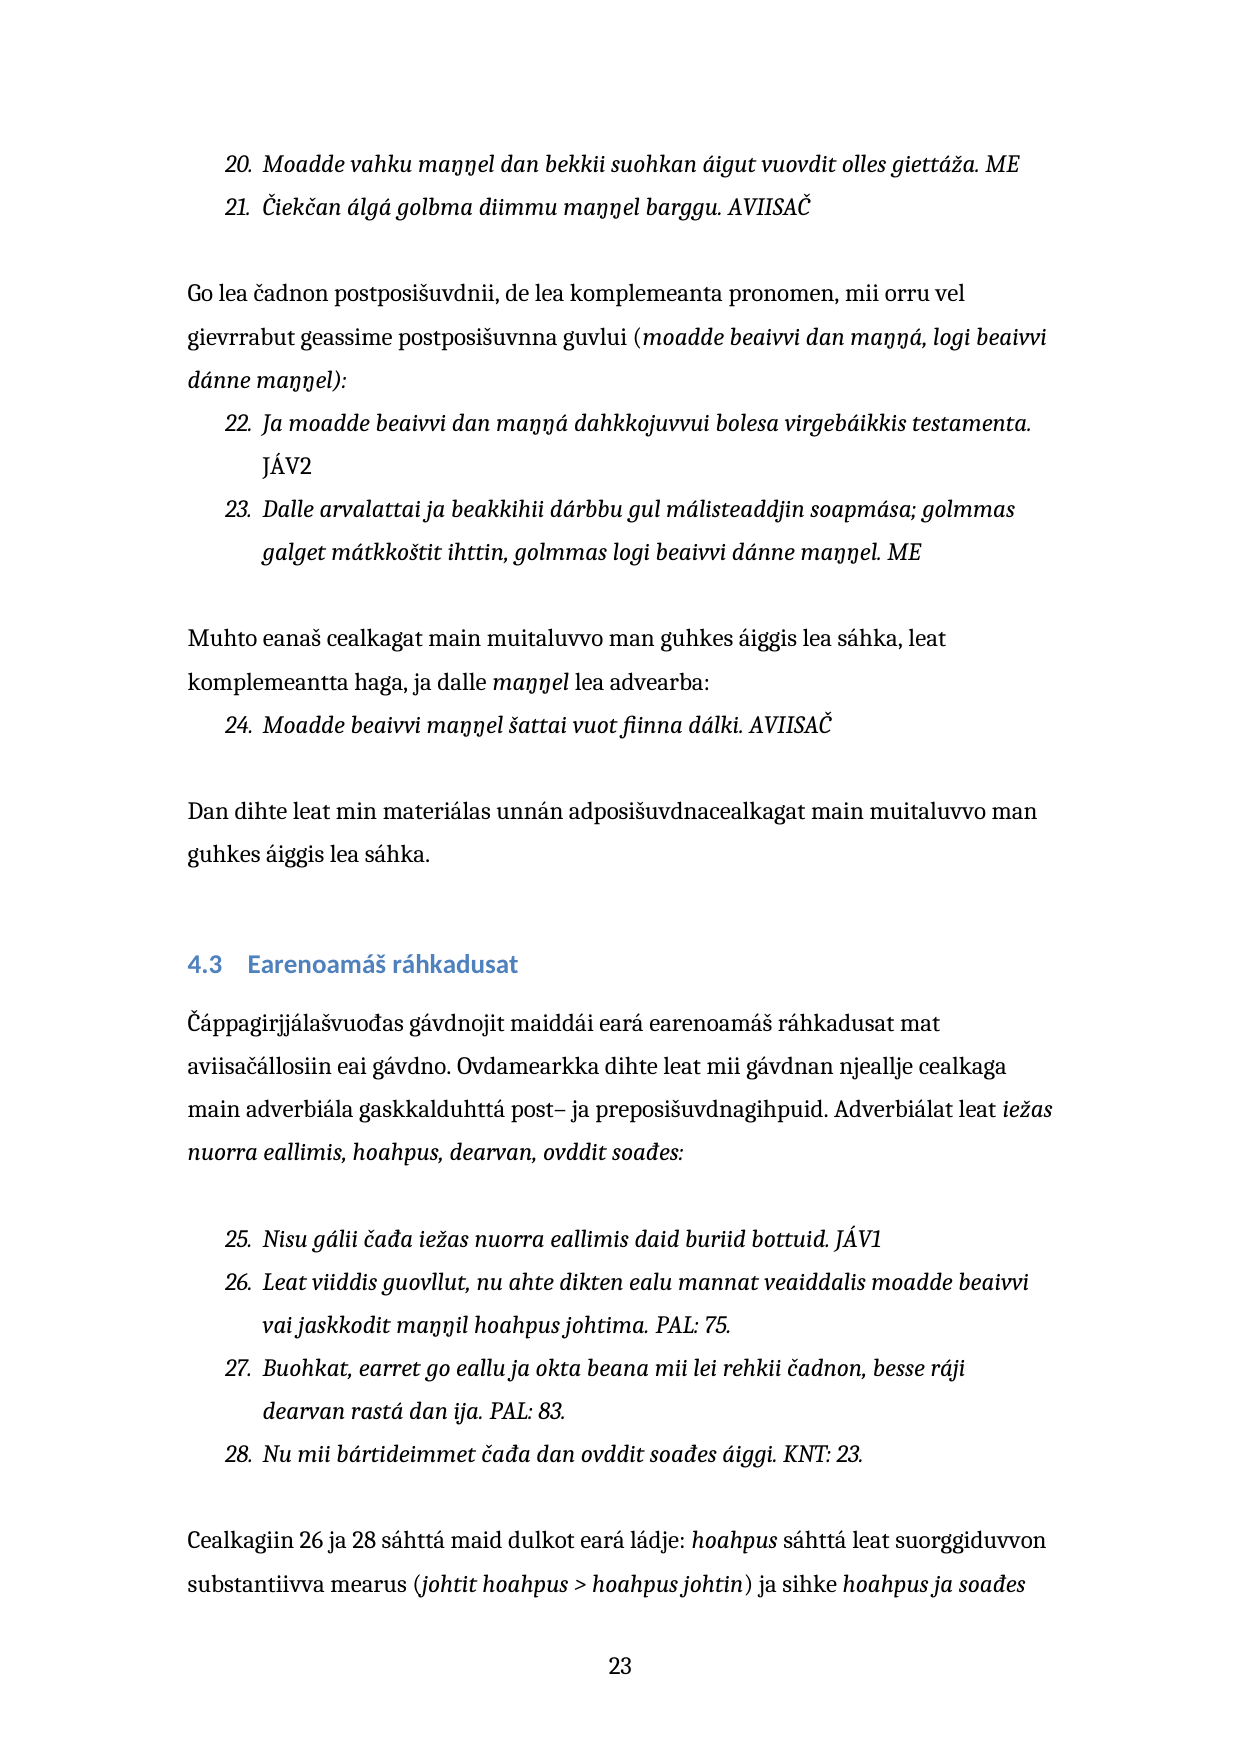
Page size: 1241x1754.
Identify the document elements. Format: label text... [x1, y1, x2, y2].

list Čiekčan álgá golbma diimmu maŋŋel barggu. AVIISAČ [225, 193, 1053, 222]
text Dan dihte leat min materiálas unnán adposišuvdnacealkagat main muitaluvvo man guhkes áiggis lea sáhka. [187, 797, 1053, 869]
list Nu mii bártideimmet čađa dan ovddit soađes áiggi. KNT: 23. [225, 1440, 1053, 1469]
list Nisu gálii čađa iežas nuorra eallimis daid buriid bottuid. JÁV1 [225, 1224, 1053, 1253]
subtitle Earenoamáš ráhkadusat [187, 947, 1053, 980]
list Moadde vahku maŋŋel dan bekkii suohkan áigut vuovdit olles giettáža. ME [225, 150, 1053, 179]
list Ja moadde beaivvi dan maŋŋá dahkkojuvvui bolesa virgebáikkis testamenta. JÁV2 [225, 409, 1053, 481]
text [187, 1526, 1053, 1598]
text Muhto eanaš cealkagat main muitaluvvo man guhkes áiggis lea sáhka, leat komplemeantta haga, ja dalle maŋŋel lea advearba: [187, 624, 1053, 696]
text Go lea čadnon postposišuvdnii, de lea komplemeanta pronomen, mii orru vel gievrrabut geassime postposišuvnna guvlui (moadde beaivvi dan maŋŋá, logi beaivvi dánne maŋŋel): [187, 279, 1053, 394]
list Leat viiddis guovllut, nu ahte dikten ealu mannat veaiddalis moadde beaivvi vai jaskkodit maŋŋil hoahpus johtima. PAL: 75. [225, 1268, 1053, 1339]
list Dalle arvalattai ja beakkihii dárbbu gul málisteaddjin soapmása; golmmas galget mátkkoštit ihttin, golmmas logi beaivvi dánne maŋŋel. ME [225, 495, 1053, 567]
text Čáppagirjjálašvuođas gávdnojit maiddái eará earenoamáš ráhkadusat mat aviisačállosiin eai gávdno. Ovdamearkka dihte leat mii gávdnan njeallje cealkaga main adverbiála gaskkalduhttá post– ja preposišuvdnagihpuid. Adverbiálat leat iežas nuorra eallimis, hoahpus, dearvan, ovddit soađes: [187, 1009, 1053, 1167]
list Buohkat, earret go eallu ja okta beana mii lei rehkii čadnon, besse ráji dearvan rastá dan ija. PAL: 83. [225, 1354, 1053, 1426]
list Moadde beaivvi maŋŋel šattai vuot fiinna dálki. AVIISAČ [225, 711, 1053, 739]
